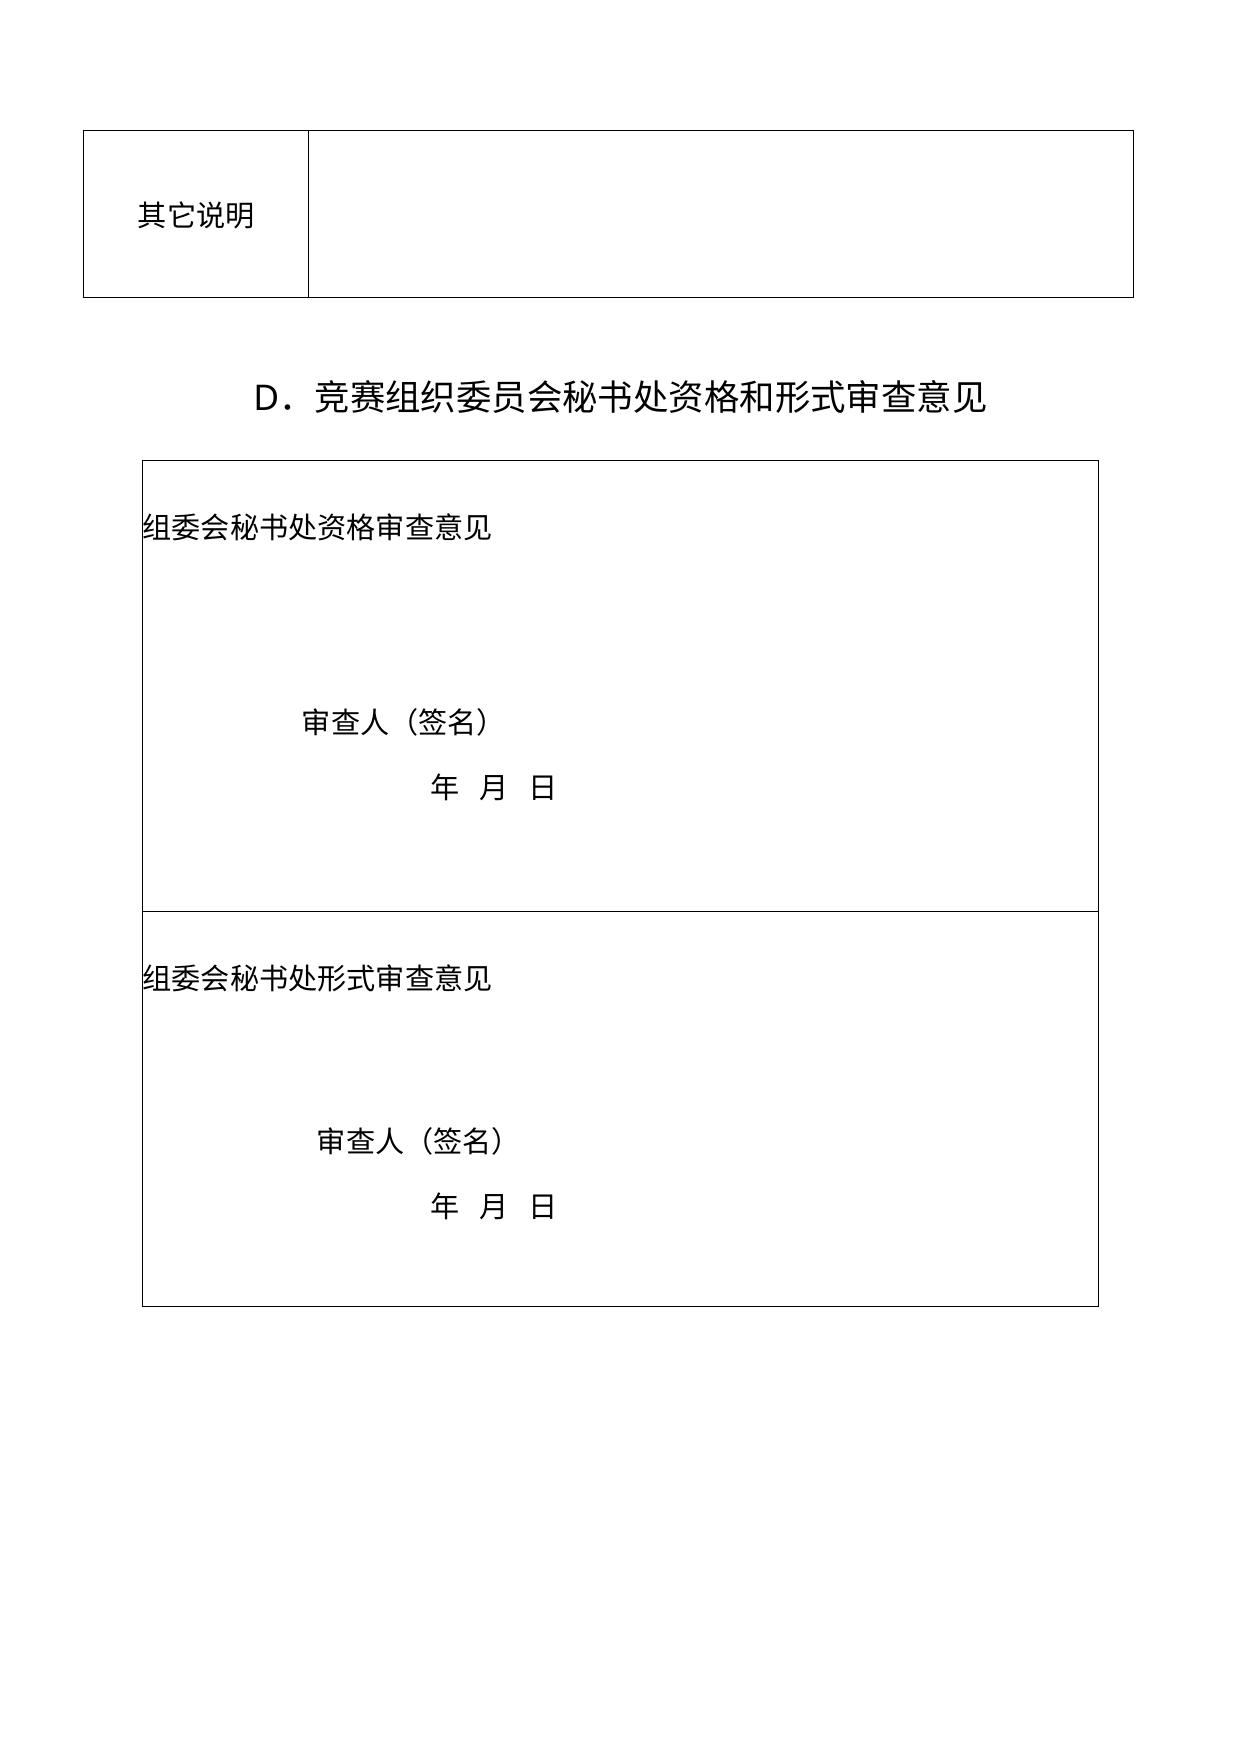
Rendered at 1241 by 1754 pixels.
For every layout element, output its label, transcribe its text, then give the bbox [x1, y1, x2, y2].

table_header 组委会秘书处资格审查意见 审查人（签名） 年 月 日 [143, 461, 1098, 911]
table_cell 组委会秘书处形式审查意见 审查人（签名） 年 月 日 [143, 912, 1098, 1306]
table_cell [309, 131, 1133, 297]
table_cell 其它说明 [84, 131, 308, 297]
text D．竞赛组织委员会秘书处资格和形式审查意见 [177, 362, 1063, 427]
